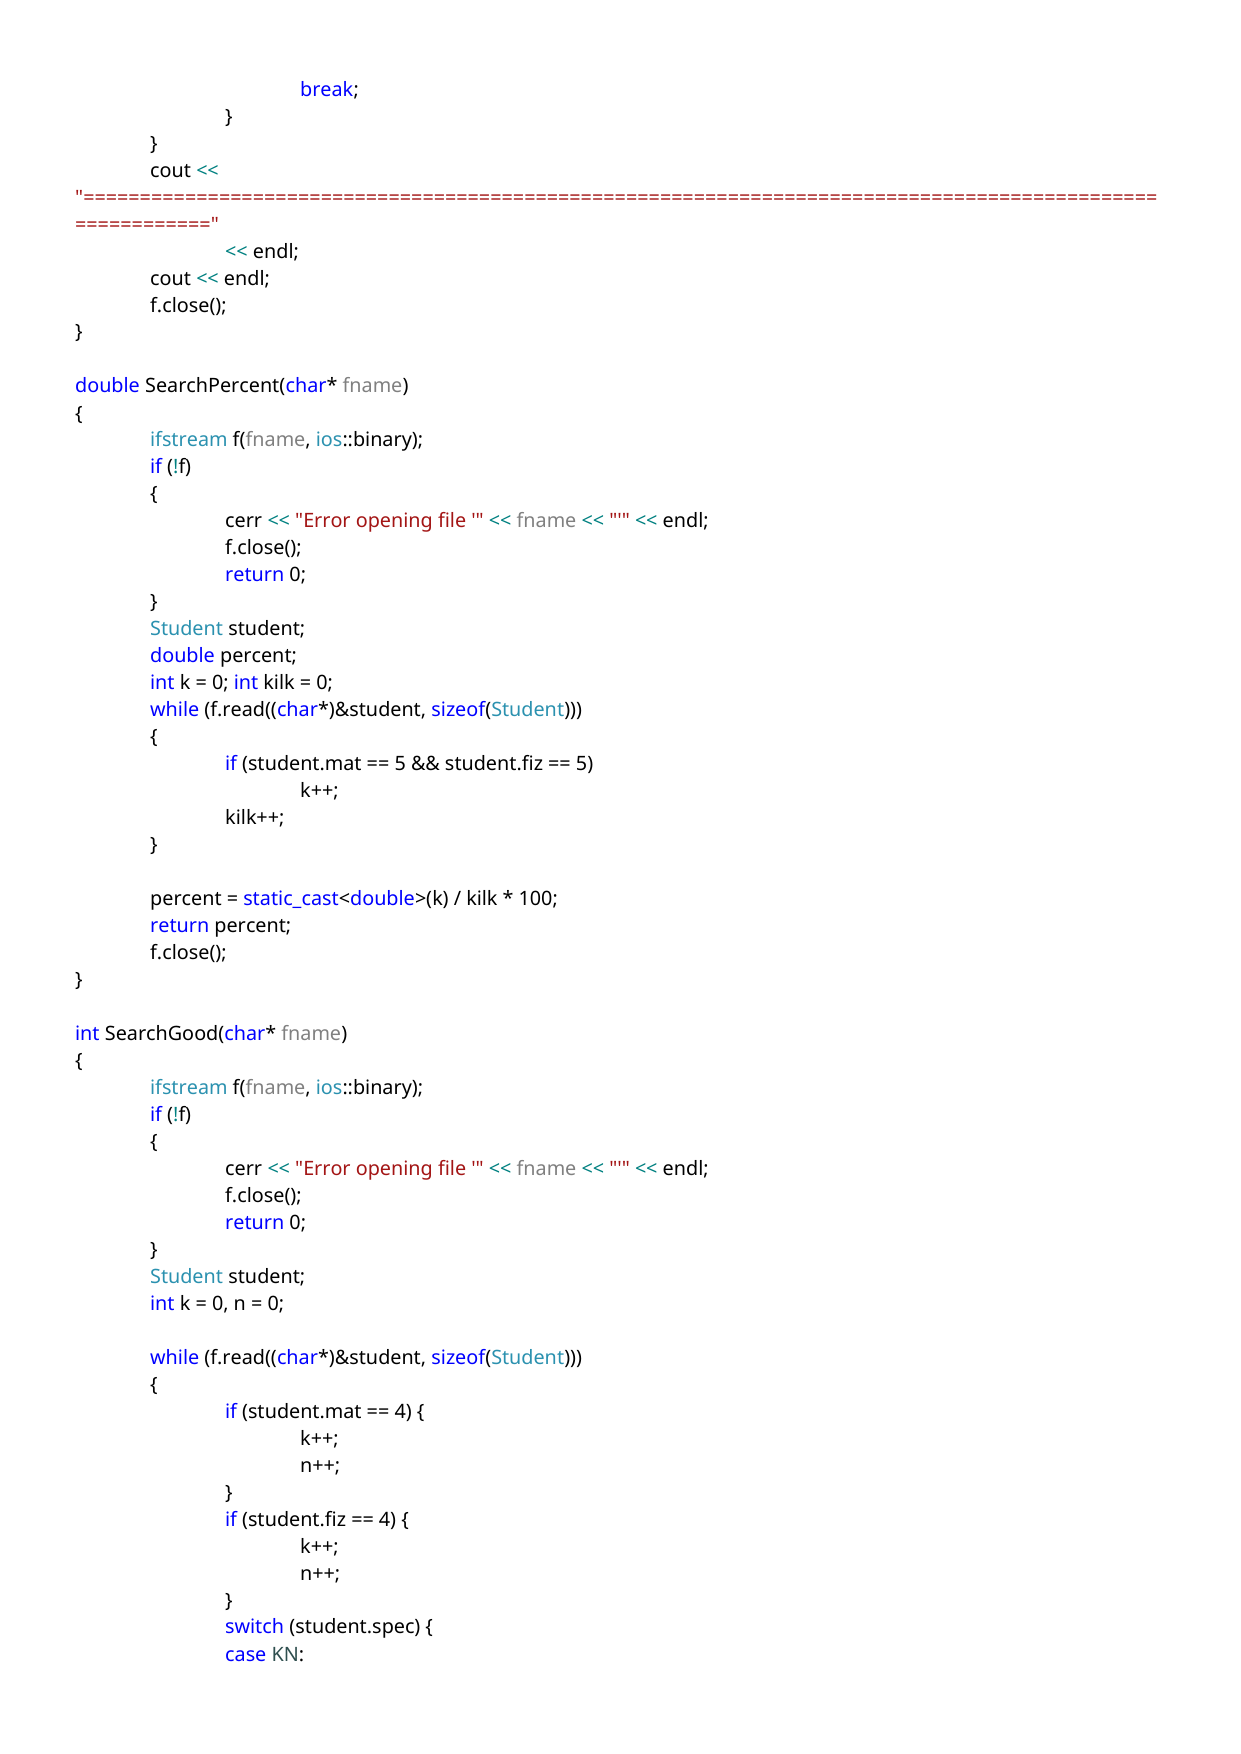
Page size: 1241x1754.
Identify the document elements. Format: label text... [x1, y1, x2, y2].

text break; [75, 75, 1165, 102]
text { [75, 1046, 1165, 1073]
text if (student.fiz == 4) { [75, 1505, 1165, 1532]
text } [75, 965, 1165, 992]
text << endl; [75, 237, 1165, 264]
text k++; [75, 1424, 1165, 1451]
text if (!f) [75, 453, 1165, 480]
text { [75, 399, 1165, 426]
text percent = static_cast<double>(k) / kilk * 100; [75, 884, 1165, 911]
text { [75, 1370, 1165, 1397]
text case KN: [75, 1640, 1165, 1667]
text while (f.read((char*)&student, sizeof(Student))) [75, 696, 1165, 722]
text f.close(); [75, 534, 1165, 561]
text switch (student.spec) { [75, 1613, 1165, 1640]
text { [75, 722, 1165, 749]
text int k = 0, n = 0; [75, 1289, 1165, 1316]
text n++; [75, 1559, 1165, 1586]
text k++; [75, 1532, 1165, 1559]
text f.close(); [75, 291, 1165, 318]
text } [75, 102, 1165, 129]
text n++; [75, 1451, 1165, 1478]
text int k = 0; int kilk = 0; [75, 668, 1165, 696]
text cerr << "Error opening file '" << fname << "'" << endl; [75, 1154, 1165, 1181]
text Student student; [75, 1262, 1165, 1289]
text ifstream f(fname, ios::binary); [75, 426, 1165, 453]
text return percent; [75, 911, 1165, 938]
text } [75, 830, 1165, 857]
text f.close(); [75, 938, 1165, 965]
text f.close(); [75, 1181, 1165, 1208]
text cout << "===========================================================================================================" [75, 156, 1165, 237]
text { [75, 1127, 1165, 1154]
text } [75, 588, 1165, 614]
text while (f.read((char*)&student, sizeof(Student))) [75, 1343, 1165, 1370]
text } [75, 318, 1165, 345]
text if (student.mat == 4) { [75, 1397, 1165, 1424]
text } [75, 129, 1165, 156]
text } [75, 1478, 1165, 1505]
text { [75, 480, 1165, 507]
text } [75, 1235, 1165, 1262]
text kilk++; [75, 803, 1165, 830]
text ifstream f(fname, ios::binary); [75, 1073, 1165, 1100]
text int SearchGood(char* fname) [75, 1019, 1165, 1046]
text if (student.mat == 5 && student.fiz == 5) [75, 749, 1165, 776]
text double SearchPercent(char* fname) [75, 372, 1165, 399]
text if (!f) [75, 1100, 1165, 1127]
text } [75, 1586, 1165, 1613]
text k++; [75, 776, 1165, 803]
text Student student; [75, 614, 1165, 642]
text double percent; [75, 642, 1165, 668]
text cerr << "Error opening file '" << fname << "'" << endl; [75, 507, 1165, 534]
text return 0; [75, 561, 1165, 588]
text cout << endl; [75, 264, 1165, 291]
text return 0; [75, 1208, 1165, 1235]
